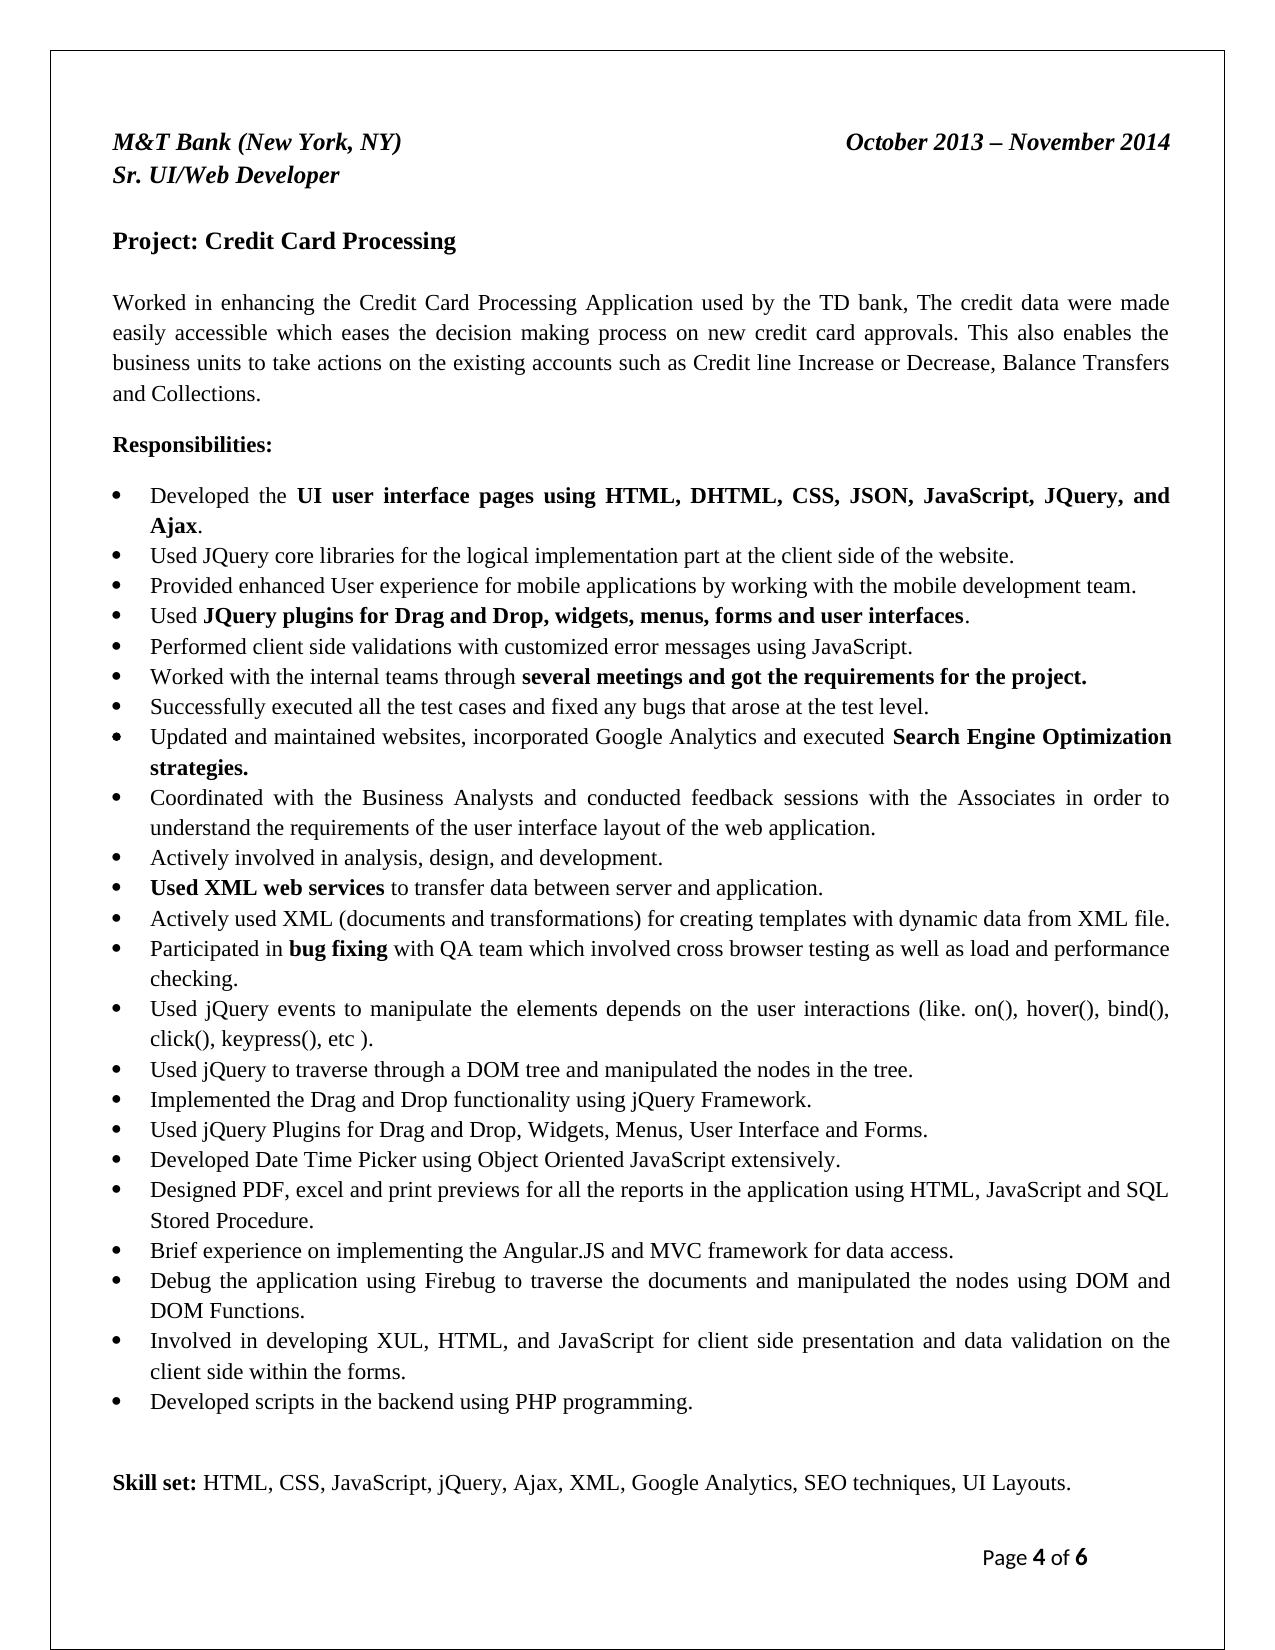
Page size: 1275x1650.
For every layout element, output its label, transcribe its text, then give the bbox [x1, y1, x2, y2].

text Worked in enhancing the Credit Card Processing Application used by the TD bank, The credit data were made easily accessible which eases the decision making process on new credit card approvals. This also enables the business units to take actions on the existing accounts such as Credit line Increase or Decrease, Balance Transfers and Collections. [112, 355, 1172, 406]
text Project: Credit Card Processing [112, 193, 1172, 254]
list Performed client side validations with customized error messages using JavaScript. [112, 633, 1172, 659]
list Brief experience on implementing the Angular.JS and MVC framework for data access. [112, 1237, 1172, 1263]
text Responsibilities: [112, 431, 1172, 457]
text Skill set: HTML, CSS, JavaScript, jQuery, Ajax, XML, Google Analytics, SEO techniques, UI Layouts. [112, 1469, 1172, 1496]
list Used JQuery plugins for Drag and Drop, widgets, menus, forms and user interfaces. [112, 603, 1172, 629]
list Updated and maintained websites, incorporated Google Analytics and executed Search Engine Optimization strategies. [112, 723, 1172, 780]
text Worked in enhancing the Credit Card Processing Application used by the TD bank, The credit data were made easily accessible which eases the decision making process on new credit card approvals. This also enables the business units to take actions on the existing accounts such as Credit line Increase or Decrease, Balance Transfers and Collections. [112, 296, 1172, 354]
list Worked with the internal teams through several meetings and got the requirements for the project. [112, 663, 1172, 689]
list Used XML web services to transfer data between server and application. [112, 874, 1172, 901]
list Actively involved in analysis, design, and development. [112, 844, 1172, 871]
list Provided enhanced User experience for mobile applications by working with the mobile development team. [112, 572, 1172, 599]
list Used jQuery Plugins for Drag and Drop, Widgets, Menus, User Interface and Forms. [112, 1116, 1172, 1142]
list Developed Date Time Picker using Object Oriented JavaScript extensively. [112, 1146, 1172, 1173]
list Implemented the Drag and Drop functionality using jQuery Framework. [112, 1086, 1172, 1112]
text Sr. UI/Web Developer [112, 160, 1172, 188]
list Developed scripts in the backend using PHP programming. [112, 1388, 1172, 1414]
list Used JQuery core libraries for the logical implementation part at the client side of the website. [112, 542, 1172, 568]
list Actively used XML (documents and transformations) for creating templates with dynamic data from XML file. [112, 905, 1172, 931]
list Used jQuery to traverse through a DOM tree and manipulated the nodes in the tree. [112, 1056, 1172, 1082]
list Developed the UI user interface pages using HTML, DHTML, CSS, JSON, JavaScript, JQuery, and Ajax. [112, 482, 1172, 538]
list Involved in developing XUL, HTML, and JavaScript for client side presentation and data validation on the client side within the forms. [112, 1328, 1172, 1384]
list Coordinated with the Business Analysts and conducted feedback sessions with the Associates in order to understand the requirements of the user interface layout of the web application. [112, 784, 1172, 840]
list Successfully executed all the test cases and fixed any bugs that arose at the test level. [112, 693, 1172, 719]
list Used jQuery events to manipulate the elements depends on the user interactions (like. on(), hover(), bind(), click(), keypress(), etc ). [112, 995, 1172, 1052]
list Participated in bug fixing with QA team which involved cross browser testing as well as load and performance checking. [112, 935, 1172, 991]
text M&T Bank (New York, NY) October 2013 – November 2014 [112, 127, 1172, 156]
list Designed PDF, excel and print previews for all the reports in the application using HTML, JavaScript and SQL Stored Procedure. [112, 1177, 1172, 1233]
list Debug the application using Firebug to traverse the documents and manipulated the nodes using DOM and DOM Functions. [112, 1267, 1172, 1324]
